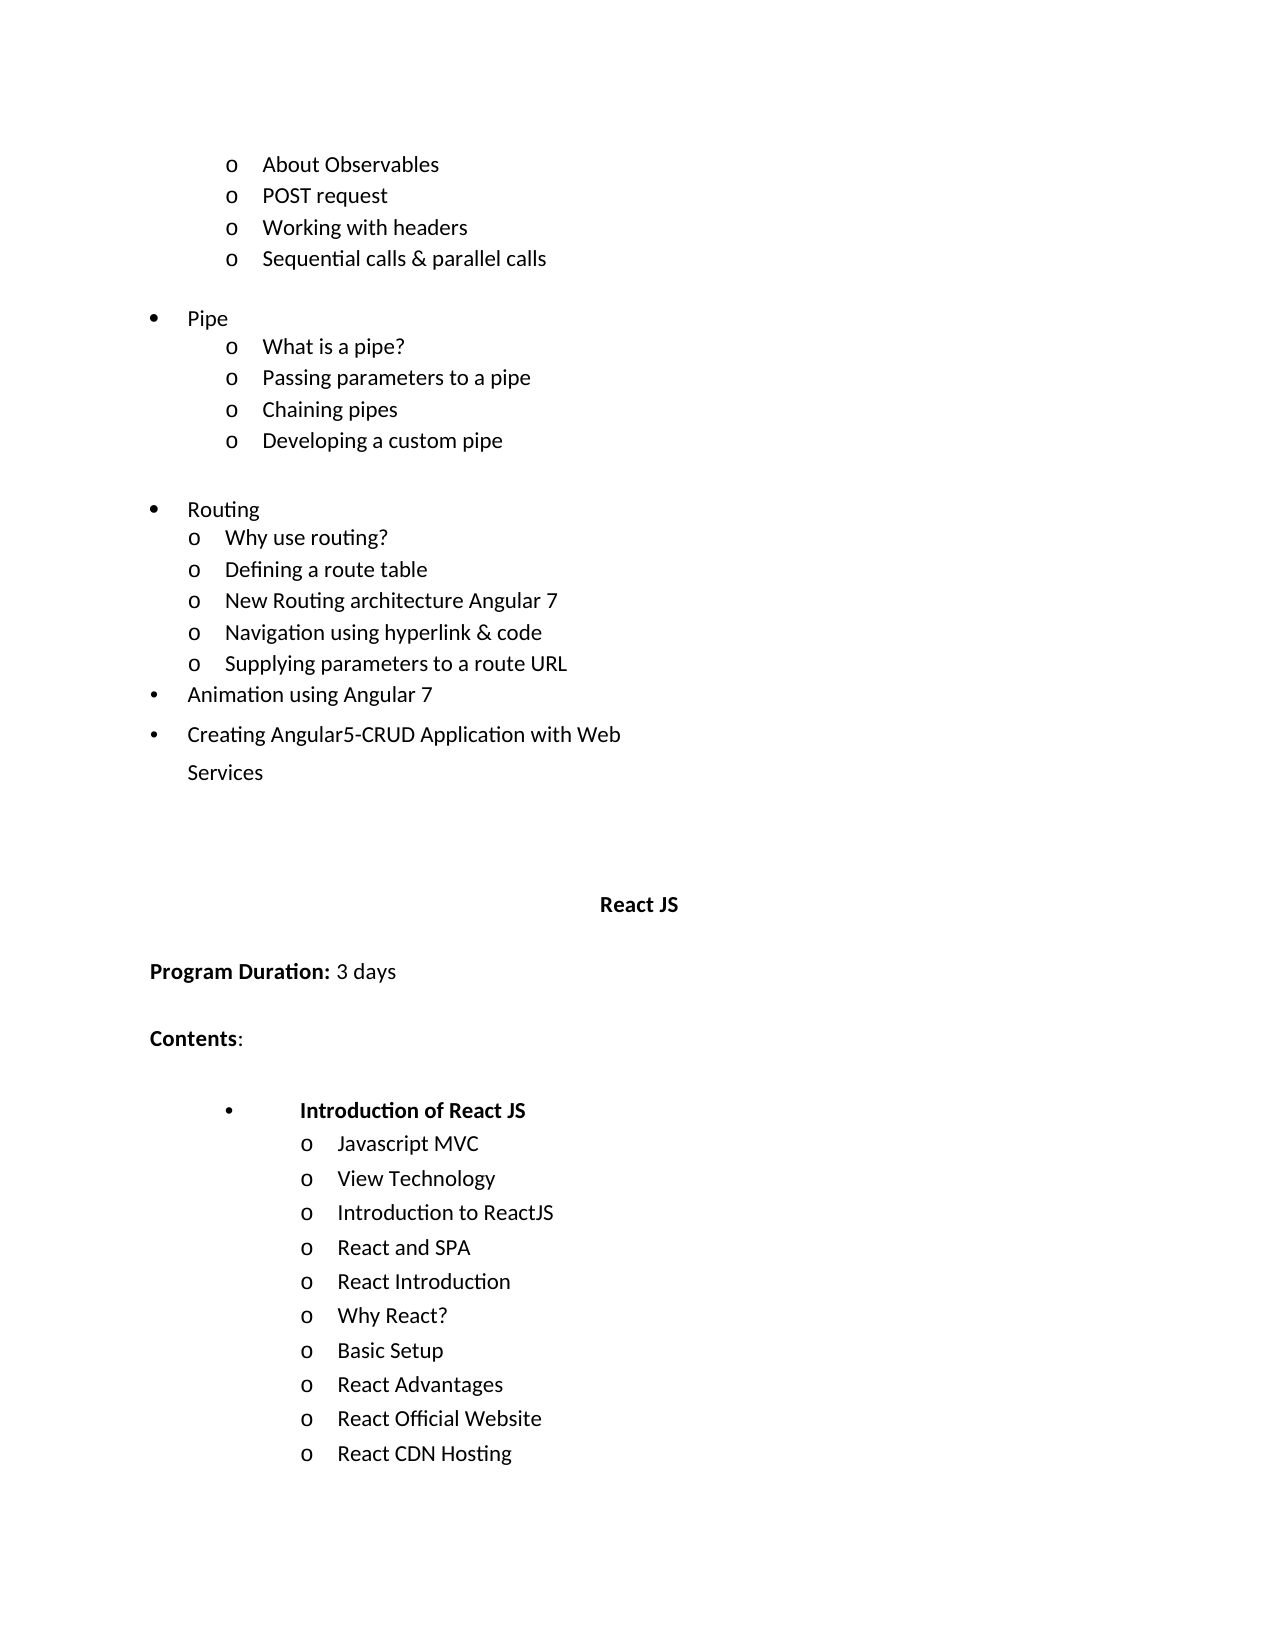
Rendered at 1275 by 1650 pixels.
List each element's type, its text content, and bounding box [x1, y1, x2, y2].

list Passing parameters to a pipe [225, 363, 1125, 392]
list Introduction of React JS [225, 1087, 1125, 1124]
list About Observables [225, 150, 1125, 179]
list React Advantages [300, 1365, 1125, 1399]
list Javascript MVC [300, 1124, 1125, 1159]
list Chaining pipes [225, 395, 1125, 424]
list React Official Website [300, 1399, 1125, 1434]
text React JS [150, 890, 1125, 918]
list Creating Angular5-CRUD Application with Web [150, 711, 1125, 748]
list React CDN Hosting [300, 1434, 1125, 1468]
list POST request [225, 181, 1125, 211]
list Navigation using hyperlink & code [187, 618, 1125, 647]
list Animation using Angular 7 [150, 681, 1125, 708]
list Why use routing? [187, 523, 1125, 552]
list Sequential calls & parallel calls [225, 244, 1125, 273]
list Pipe [150, 304, 1125, 332]
list Supplying parameters to a route URL [187, 649, 1125, 678]
list Defining a route table [187, 555, 1125, 584]
text Contents: [150, 1024, 1125, 1052]
list Basic Setup [300, 1331, 1125, 1365]
list Developing a custom pipe [225, 426, 1125, 455]
list View Technology [300, 1159, 1125, 1193]
list React Introduction [300, 1262, 1125, 1296]
list What is a pipe? [225, 332, 1125, 361]
list Why React? [300, 1296, 1125, 1331]
list Services [187, 748, 1125, 786]
list New Routing architecture Angular 7 [187, 586, 1125, 615]
text Program Duration: 3 days [150, 957, 1125, 985]
list React and SPA [300, 1227, 1125, 1262]
list Working with headers [225, 213, 1125, 242]
list Routing [150, 486, 1125, 523]
list Introduction to ReactJS [300, 1193, 1125, 1227]
